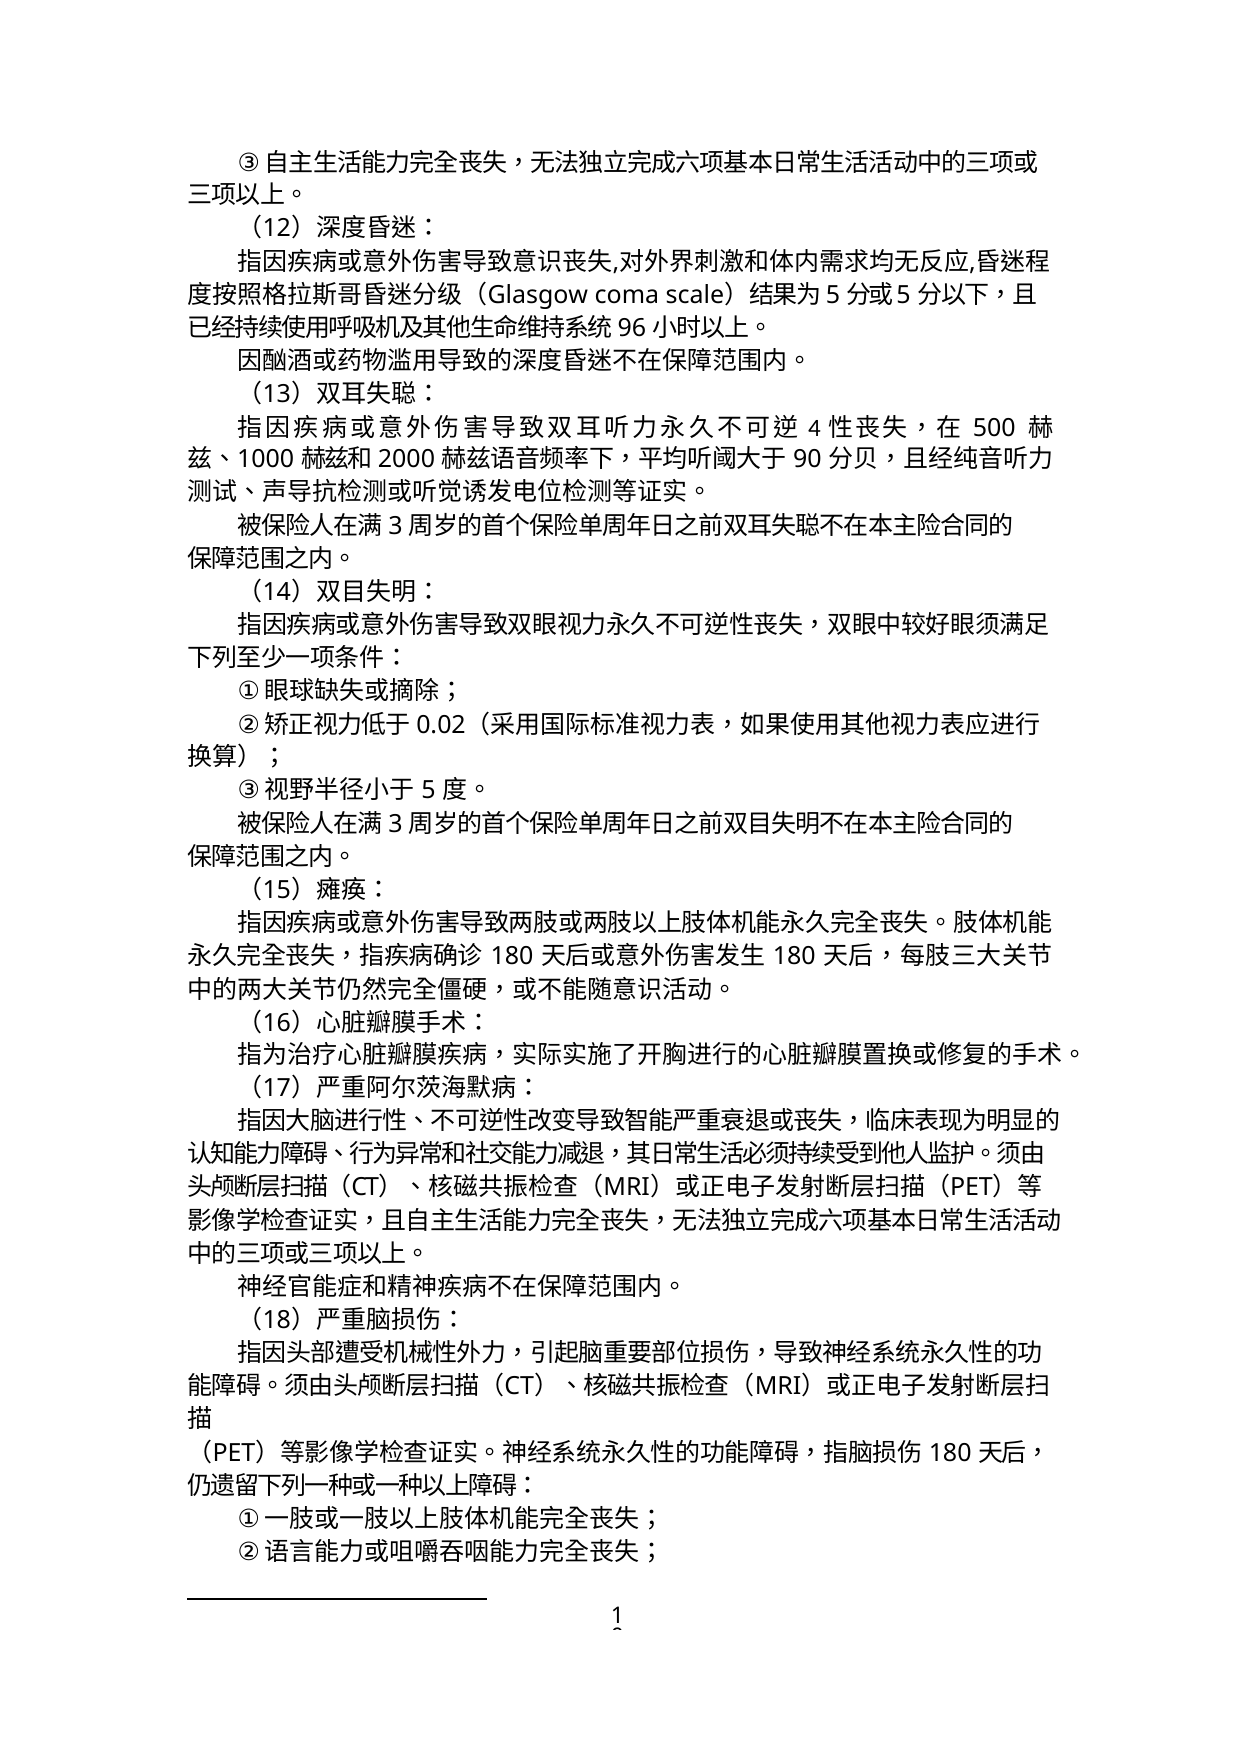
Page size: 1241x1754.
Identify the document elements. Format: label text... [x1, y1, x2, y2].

text 指因疾病或意外伤害导致双耳听力永久不可逆4性丧失，在 500 赫兹、1000 赫兹和 2000 赫兹语音频率下，平均听阈大于 90 分贝，且经纯音听力测试、声导抗检测或听觉诱发电位检测等证实。 [187, 410, 1053, 507]
text 因酗酒或药物滥用导致的深度昏迷不在保障范围内。 [237, 344, 1090, 376]
text 指因疾病或意外伤害导致意识丧失,对外界刺激和体内需求均无反应,昏迷程度按照格拉斯哥昏迷分级（Glasgow coma scale）结果为 5 分或 5 分以下，且已经持续使用呼吸机及其他生命维持系统 96 小时以上。 [187, 244, 1061, 344]
text ③自主生活能力完全丧失，无法独立完成六项基本日常生活活动中的三项或三项以上。 [187, 144, 1053, 211]
text ①眼球缺失或摘除； [237, 674, 1090, 706]
text 指为治疗心脏瓣膜疾病，实际实施了开胸进行的心脏瓣膜置换或修复的手术。 [237, 1038, 1090, 1070]
text （PET）等影像学检查证实。神经系统永久性的功能障碍，指脑损伤 180 天后， 仍遗留下列一种或一种以上障碍： [187, 1435, 1050, 1502]
text （15）瘫痪： [237, 872, 1090, 905]
text ②语言能力或咀嚼吞咽能力完全丧失； [237, 1534, 1090, 1567]
text 指因疾病或意外伤害导致双眼视力永久不可逆性丧失，双眼中较好眼须满足下列至少一项条件： [187, 607, 1053, 674]
text （14）双目失明： [237, 574, 1090, 607]
text （13）双耳失聪： [237, 376, 1090, 409]
text 指因头部遭受机械性外力，引起脑重要部位损伤，导致神经系统永久性的功能障碍。须由头颅断层扫描（CT）、核磁共振检查（MRI）或正电子发射断层扫描 [187, 1335, 1053, 1435]
text （16）心脏瓣膜手术： [237, 1005, 1090, 1038]
text ②矫正视力低于 0.02（采用国际标准视力表，如果使用其他视力表应进行换算）； [187, 706, 1044, 773]
text 被保险人在满 3 周岁的首个保险单周年日之前双目失明不在本主险合同的保障范围之内。 [187, 806, 1038, 872]
text 指因疾病或意外伤害导致两肢或两肢以上肢体机能永久完全丧失。肢体机能永久完全丧失，指疾病确诊 180 天后或意外伤害发生 180 天后，每肢三大关节中的两大关节仍然完全僵硬，或不能随意识活动。 [187, 905, 1053, 1005]
text 被保险人在满 3 周岁的首个保险单周年日之前双耳失聪不在本主险合同的保障范围之内。 [187, 508, 1038, 574]
text ①一肢或一肢以上肢体机能完全丧失； [237, 1502, 1090, 1534]
text （17）严重阿尔茨海默病： [237, 1070, 1090, 1103]
text 神经官能症和精神疾病不在保障范围内。 [237, 1270, 1090, 1302]
text ③视野半径小于 5 度。 [237, 773, 1090, 806]
text 指因大脑进行性、不可逆性改变导致智能严重衰退或丧失，临床表现为明显的认知能力障碍、行为异常和社交能力减退，其日常生活必须持续受到他人监护。须由头颅断层扫描（CT）、核磁共振检查（MRI）或正电子发射断层扫描（PET）等影像学检查证实，且自主生活能力完全丧失，无法独立完成六项基本日常生活活动中的三项或三项以上。 [187, 1103, 1066, 1270]
text （18）严重脑损伤： [237, 1302, 1090, 1335]
text （12）深度昏迷： [237, 211, 1090, 243]
